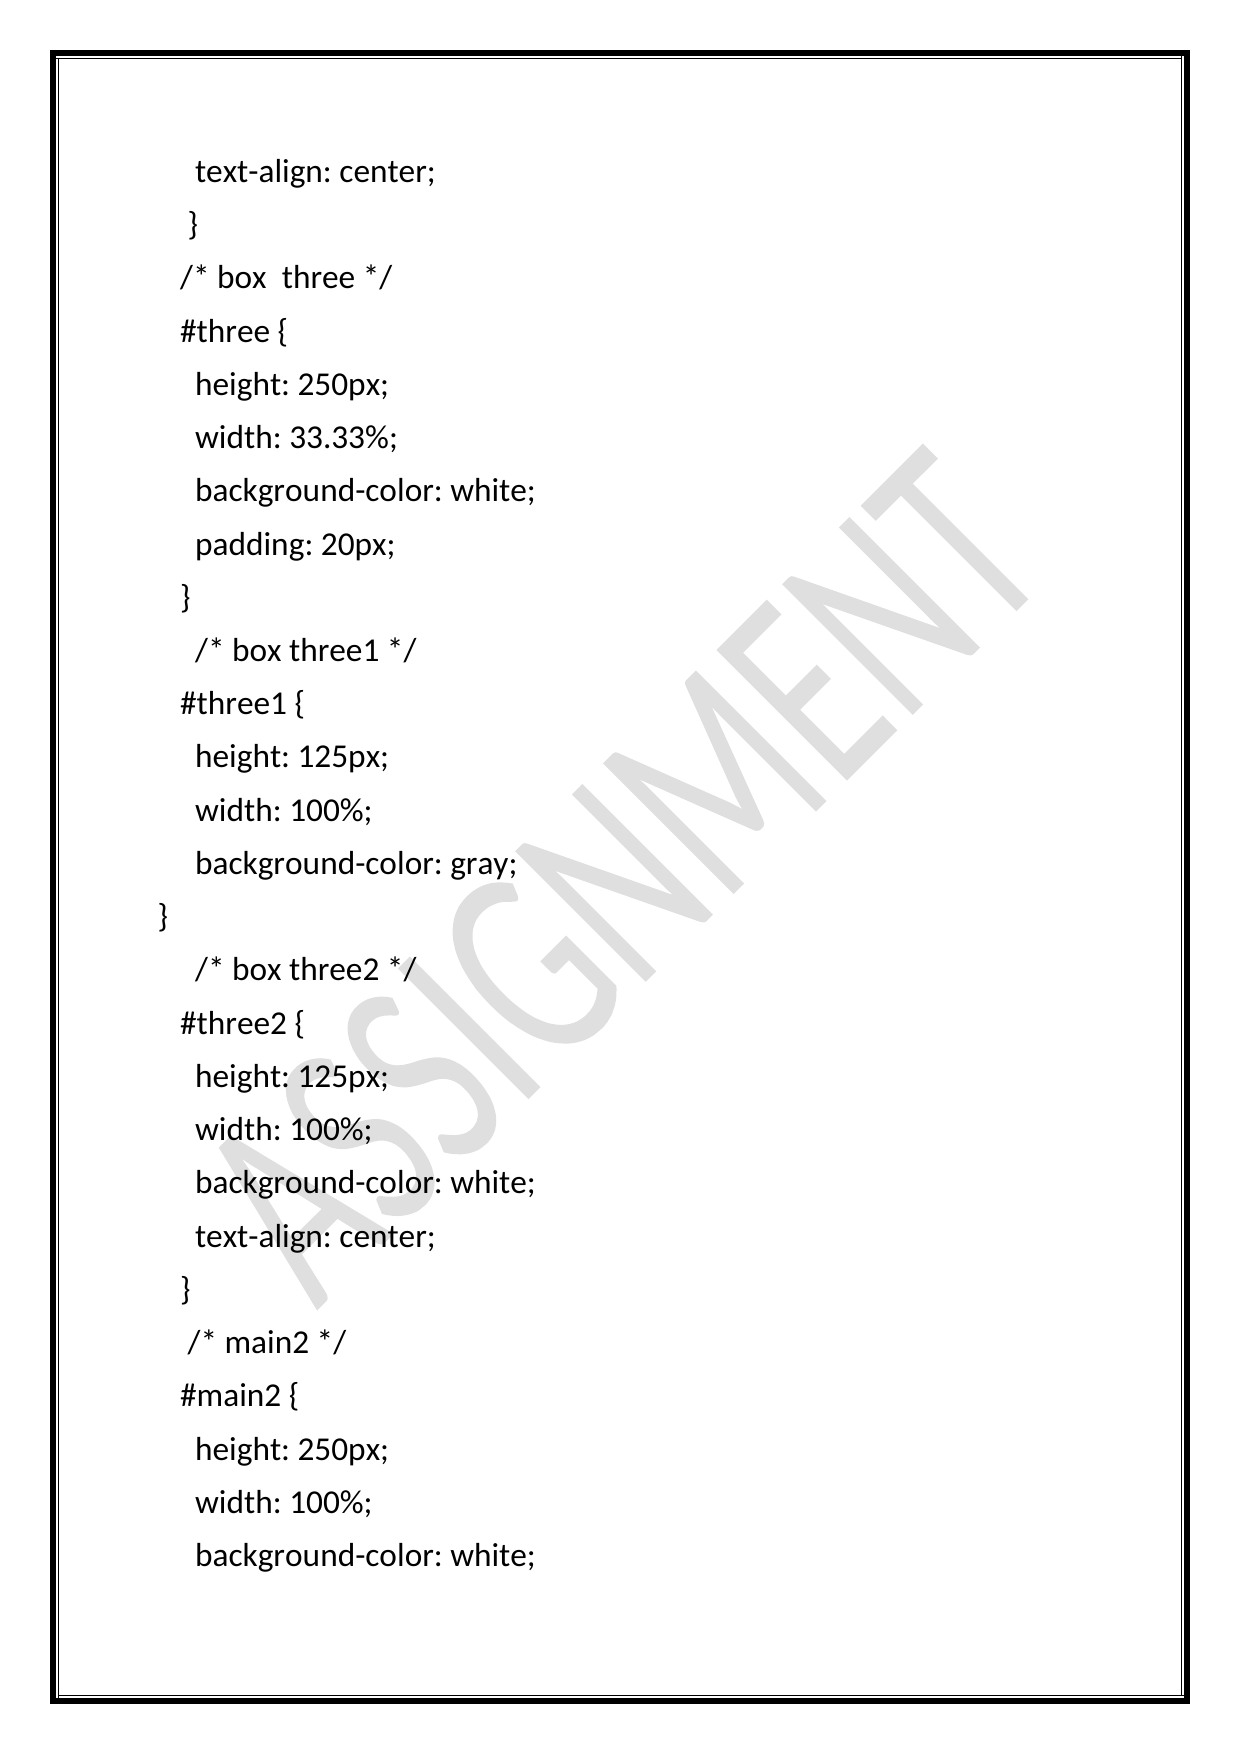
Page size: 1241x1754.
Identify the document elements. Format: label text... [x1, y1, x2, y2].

text } [150, 895, 1090, 936]
text height: 125px; [150, 736, 1090, 776]
text #three { [150, 310, 1090, 350]
text #three1 { [150, 682, 1090, 723]
text width: 100%; [150, 1481, 1090, 1521]
text width: 100%; [150, 1108, 1090, 1149]
text width: 33.33%; [150, 416, 1090, 457]
text #three2 { [150, 1002, 1090, 1042]
text } [150, 203, 1090, 244]
text /* box three1 */ [150, 629, 1090, 670]
text background-color: white; [150, 1161, 1090, 1202]
text /* main2 */ [150, 1321, 1090, 1362]
text background-color: white; [150, 1534, 1090, 1575]
text #main2 { [150, 1374, 1090, 1415]
text /* box three2 */ [150, 948, 1090, 989]
text /* box three */ [150, 256, 1090, 297]
text height: 250px; [150, 1427, 1090, 1468]
text background-color: gray; [150, 842, 1090, 883]
text height: 125px; [150, 1055, 1090, 1096]
text height: 250px; [150, 363, 1090, 404]
text padding: 20px; [150, 523, 1090, 563]
text } [150, 576, 1090, 617]
text text-align: center; [150, 1214, 1090, 1255]
text width: 100%; [150, 789, 1090, 829]
text } [150, 1268, 1090, 1308]
text background-color: white; [150, 469, 1090, 510]
text text-align: center; [150, 150, 1090, 191]
